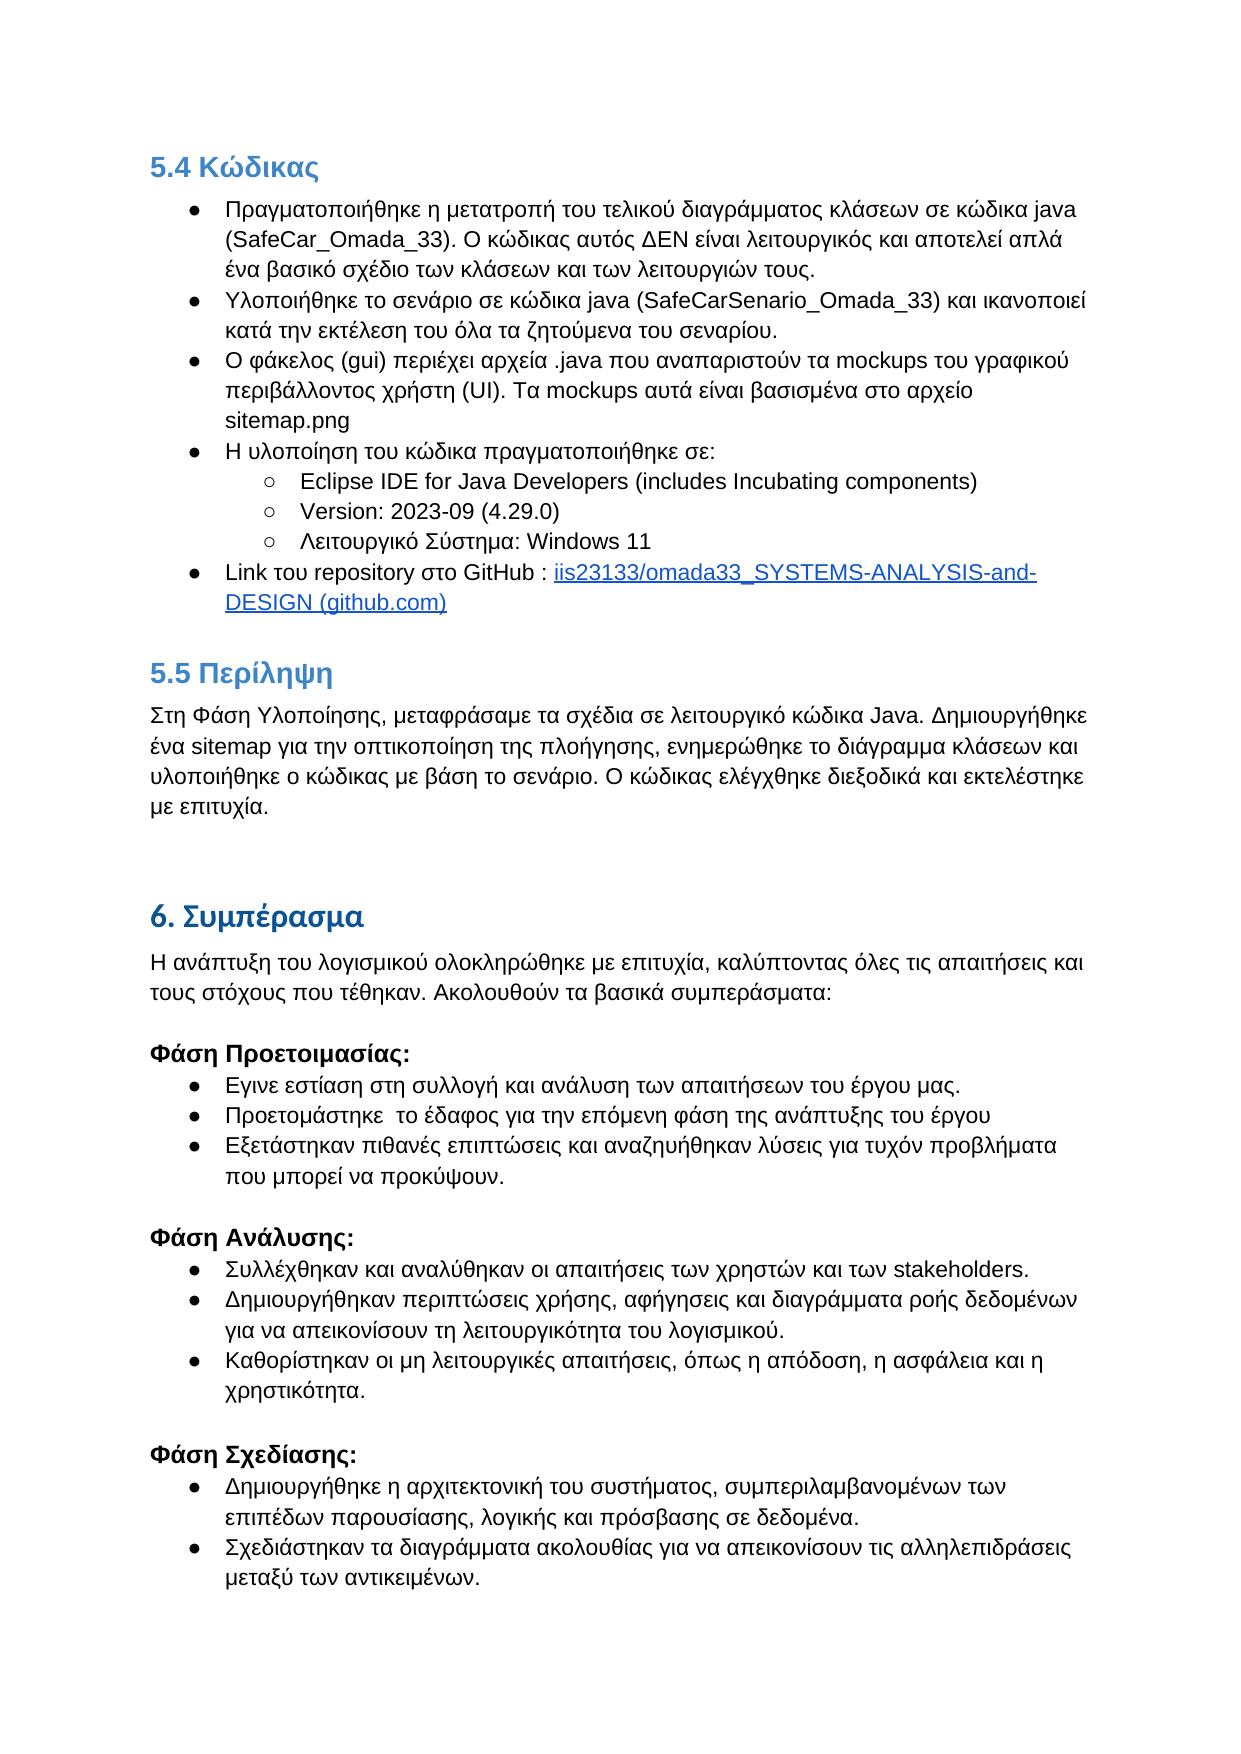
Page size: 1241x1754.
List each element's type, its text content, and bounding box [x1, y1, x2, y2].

list Δημιουργήθηκε η αρχιτεκτονική του συστήματος, συμπεριλαμβανομένων των επιπέδων παρουσίασης, λογικής και πρόσβασης σε δεδομένα. [187, 1473, 1090, 1530]
list Λειτουργικό Σύστημα: Windows 11 [262, 528, 1090, 555]
list Η υλοποίηση του κώδικα πραγματοποιήθηκε σε: [187, 438, 1090, 464]
text Φάση Ανάλυσης: [150, 1223, 1090, 1252]
list Πραγματοποιήθηκε η μετατροπή του τελικού διαγράμματος κλάσεων σε κώδικα java (SafeCar_Omada_33). Ο κώδικας αυτός ΔΕΝ είναι λειτουργικός και αποτελεί απλά ένα βασικό σχέδιο των κλάσεων και των λειτουργιών τους. [187, 196, 1090, 283]
list Καθορίστηκαν οι μη λειτουργικές απαιτήσεις, όπως η απόδοση, η ασφάλεια και η χρηστικότητα. [187, 1347, 1090, 1403]
list Σχεδιάστηκαν τα διαγράμματα ακολουθίας για να απεικονίσουν τις αλληλεπιδράσεις μεταξύ των αντικειμένων. [187, 1534, 1090, 1590]
list Δημιουργήθηκαν περιπτώσεις χρήσης, αφήγησεις και διαγράμματα ροής δεδομένων για να απεικονίσουν τη λειτουργικότητα του λογισμικού. [187, 1286, 1090, 1343]
list Συλλέχθηκαν και αναλύθηκαν οι απαιτήσεις των χρηστών και των stakeholders. [187, 1256, 1090, 1282]
list Ο φάκελος (gui) περιέχει αρχεία .java που αναπαριστούν τα mockups του γραφικού περιβάλλοντος χρήστη (UI). Τα mockups αυτά είναι βασισμένα στο αρχείο sitemap.png [187, 347, 1090, 434]
list Εγινε εστίαση στη συλλογή και ανάλυση των απαιτήσεων του έργου μας. [187, 1072, 1090, 1098]
text Η ανάπτυξη του λογισμικού ολοκληρώθηκε με επιτυχία, καλύπτοντας όλες τις απαιτήσεις και τους στόχους που τέθηκαν. Ακολουθούν τα βασικά συμπεράσματα: [150, 948, 1090, 1005]
list Υλοποιήθηκε το σενάριο σε κώδικα java (SafeCarSenario_Omada_33) και ικανοποιεί κατά την εκτέλεση του όλα τα ζητούμενα του σεναρίου. [187, 287, 1090, 343]
list Eclipse IDE for Java Developers (includes Incubating components) [262, 468, 1090, 494]
subtitle 5.5 Περίληψη [150, 656, 1090, 690]
list Εξετάστηκαν πιθανές επιπτώσεις και αναζηυήθηκαν λύσεις για τυχόν προβλήματα που μπορεί να προκύψουν. [187, 1132, 1090, 1189]
list Link του repository στο GitHub : iis23133/omada33_SYSTEMS-ANALYSIS-and-DESIGN (github.com) [187, 558, 1090, 615]
text Φάση Προετοιμασίας: [150, 1039, 1090, 1068]
list Προετομάστηκε το έδαφος για την επόμενη φάση της ανάπτυξης του έργου [187, 1102, 1090, 1129]
subtitle 6. Συμπέρασμα [150, 895, 1090, 936]
list Version: 2023-09 (4.29.0) [262, 498, 1090, 524]
text Φάση Σχεδίασης: [150, 1440, 1090, 1469]
text Στη Φάση Υλοποίησης, μεταφράσαμε τα σχέδια σε λειτουργικό κώδικα Java. Δημιουργήθηκε ένα sitemap για την οπτικοποίηση της πλοήγησης, ενημερώθηκε το διάγραμμα κλάσεων και υλοποιήθηκε ο κώδικας με βάση το σενάριο. Ο κώδικας ελέγχθηκε διεξοδικά και εκτελέστηκε με επιτυχία. [150, 702, 1090, 819]
subtitle 5.4 Κώδικας [150, 150, 1090, 183]
